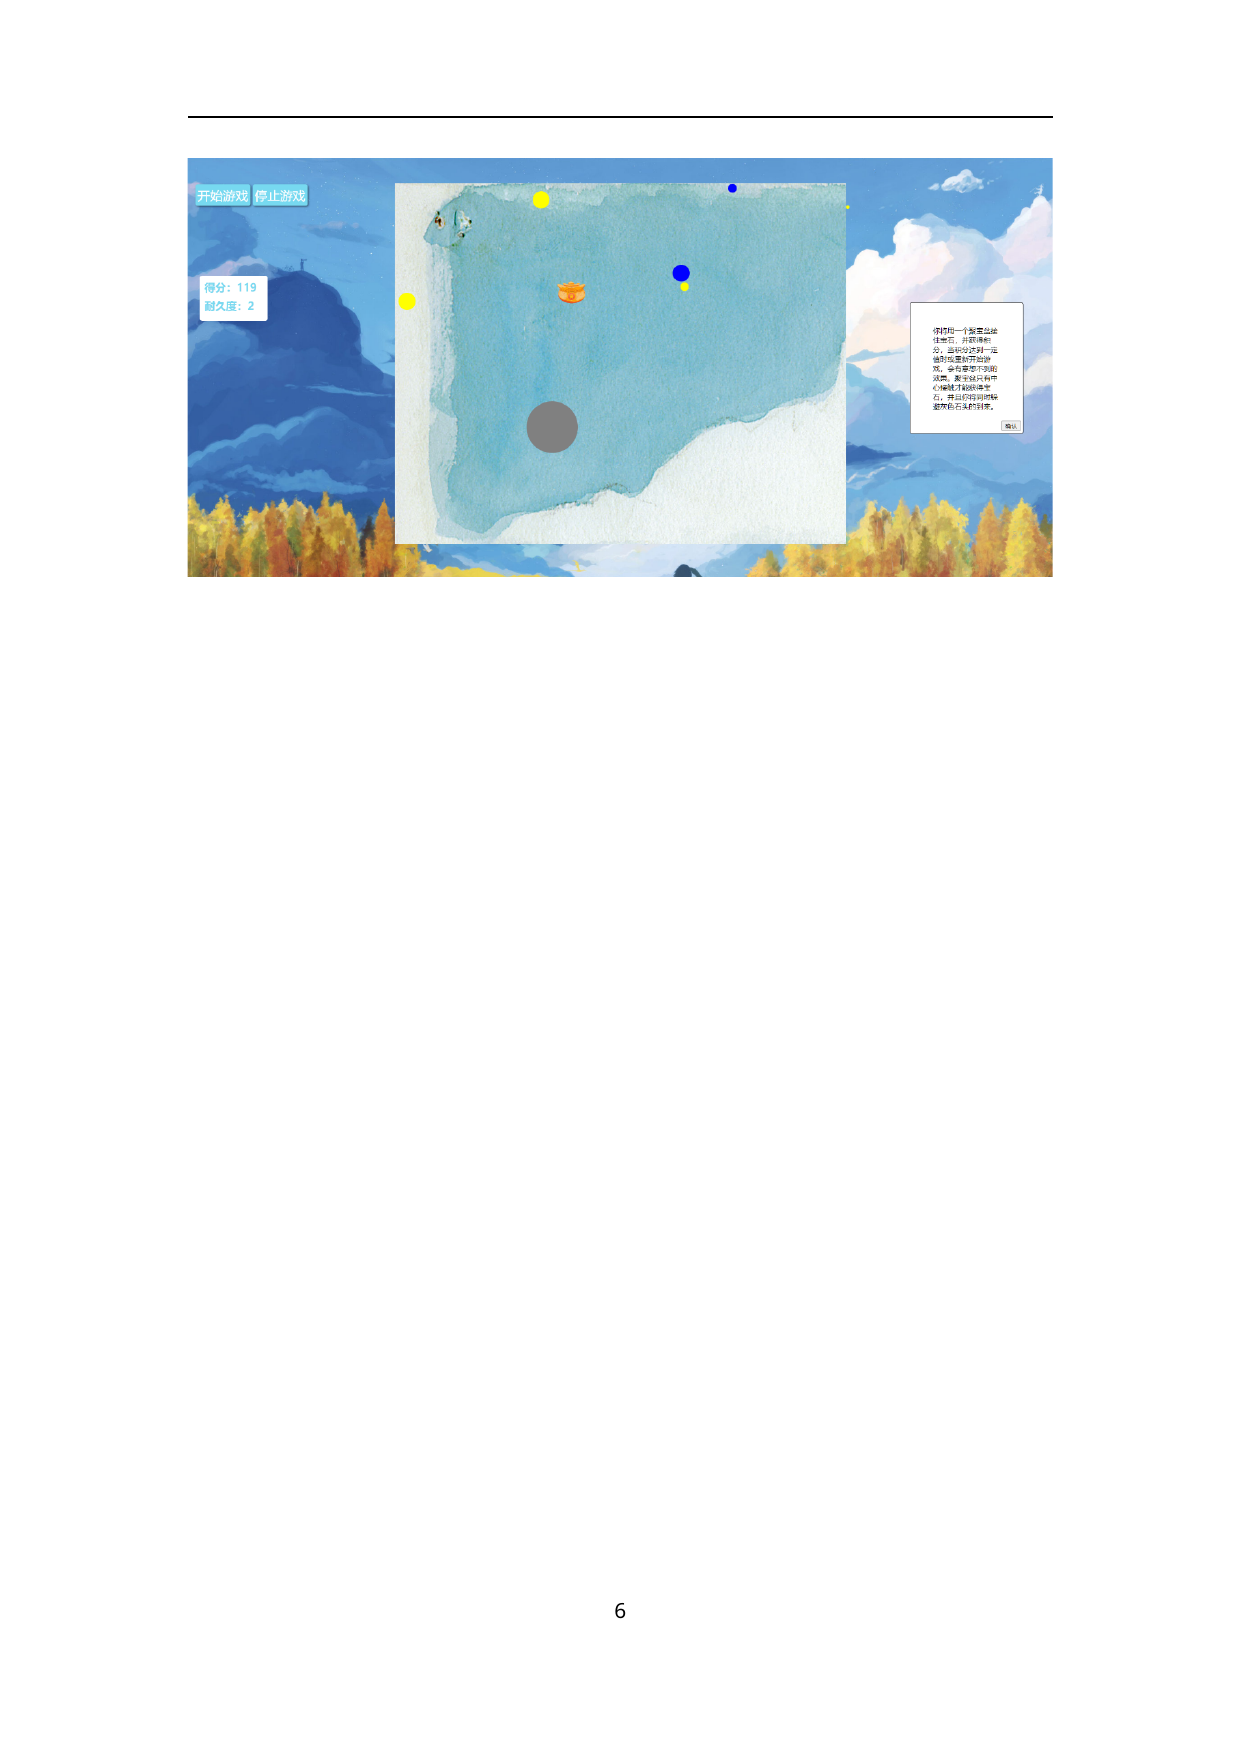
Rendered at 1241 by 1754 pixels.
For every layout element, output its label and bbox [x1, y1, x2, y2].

picture [187, 158, 1053, 577]
